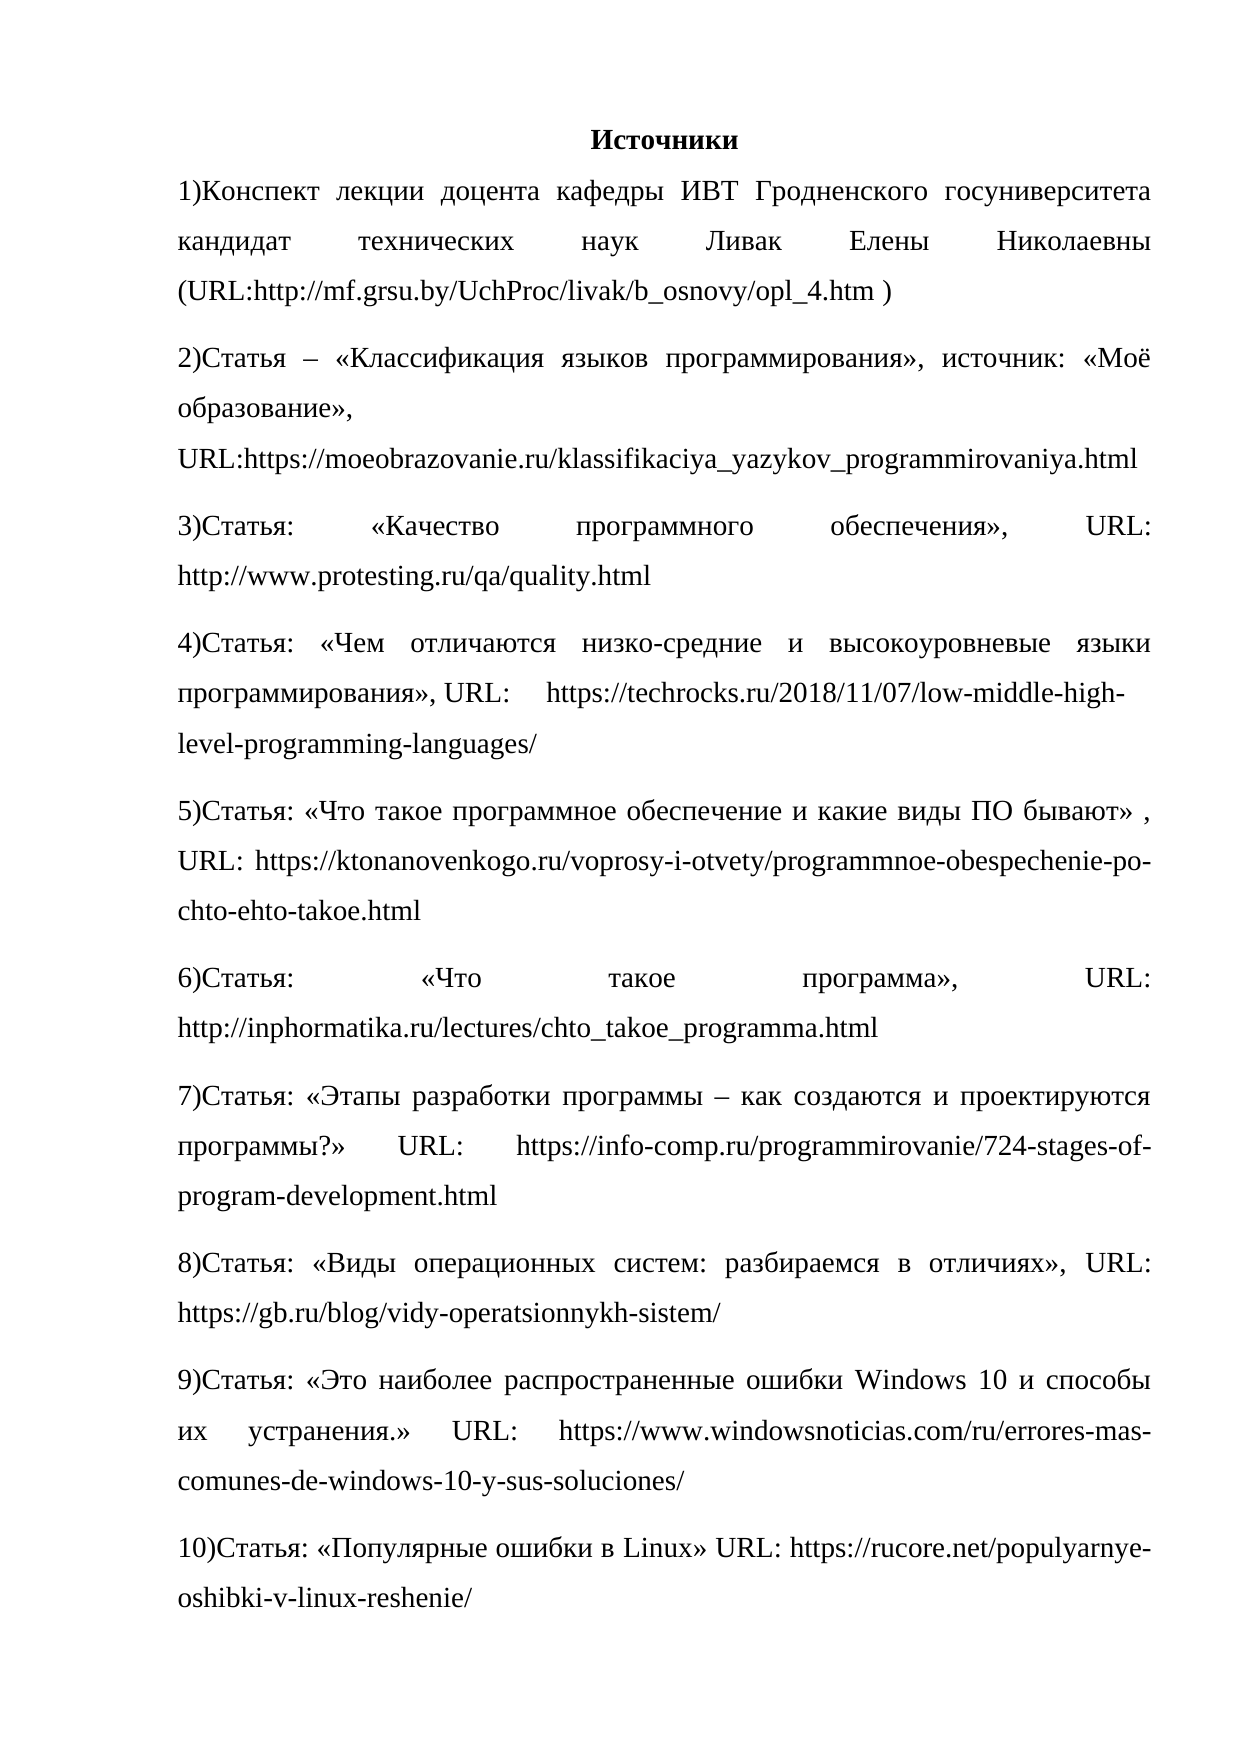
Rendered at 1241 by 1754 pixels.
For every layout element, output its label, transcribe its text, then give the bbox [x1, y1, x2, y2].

text 4)Статья: «Чем отличаются низко-средние и высокоуровневые языки программирования», URL: https://techrocks.ru/2018/11/07/low-middle-high-level-programming-languages/ [177, 625, 1152, 759]
text 3)Статья: «Качество программного обеспечения», URL: http://www.protesting.ru/qa/quality.html [177, 508, 1152, 592]
text 1)Конспект лекции доцента кафедры ИВТ Гродненского госуниверситета кандидат технических наук Ливак Елены Николаевны (URL:http://mf.grsu.by/UchProc/livak/b_osnovy/opl_4.htm ) [177, 173, 1152, 307]
text 9)Статья: «Это наиболее распространенные ошибки Windows 10 и способы их устранения.» URL: https://www.windowsnoticias.com/ru/errores-mas-comunes-de-windows-10-y-sus-soluciones/ [177, 1362, 1152, 1497]
text 8)Статья: «Виды операционных систем: разбираемся в отличиях», URL: https://gb.ru/blog/vidy-operatsionnykh-sistem/ [177, 1245, 1152, 1329]
text 5)Статья: «Что такое программное обеспечение и какие виды ПО бывают» , URL: https://ktonanovenkogo.ru/voprosy-i-otvety/programmnoe-obespechenie-po-chto-ehto-takoe.html [177, 793, 1152, 927]
subtitle Источники [177, 122, 1152, 156]
text 2)Статья – «Классификация языков программирования», источник: «Моё образование», URL:https://moeobrazovanie.ru/klassifikaciya_yazykov_programmirovaniya.html [177, 340, 1152, 474]
text 7)Статья: «Этапы разработки программы – как создаются и проектируются программы?» URL: https://info-comp.ru/programmirovanie/724-stages-of-program-development.html [177, 1078, 1152, 1212]
text 10)Статья: «Популярные ошибки в Linux» URL: https://rucore.net/populyarnye-oshibki-v-linux-reshenie/ [177, 1530, 1152, 1614]
text 6)Статья: «Что такое программа», URL: http://inphormatika.ru/lectures/chto_takoe_programma.html [177, 960, 1152, 1044]
